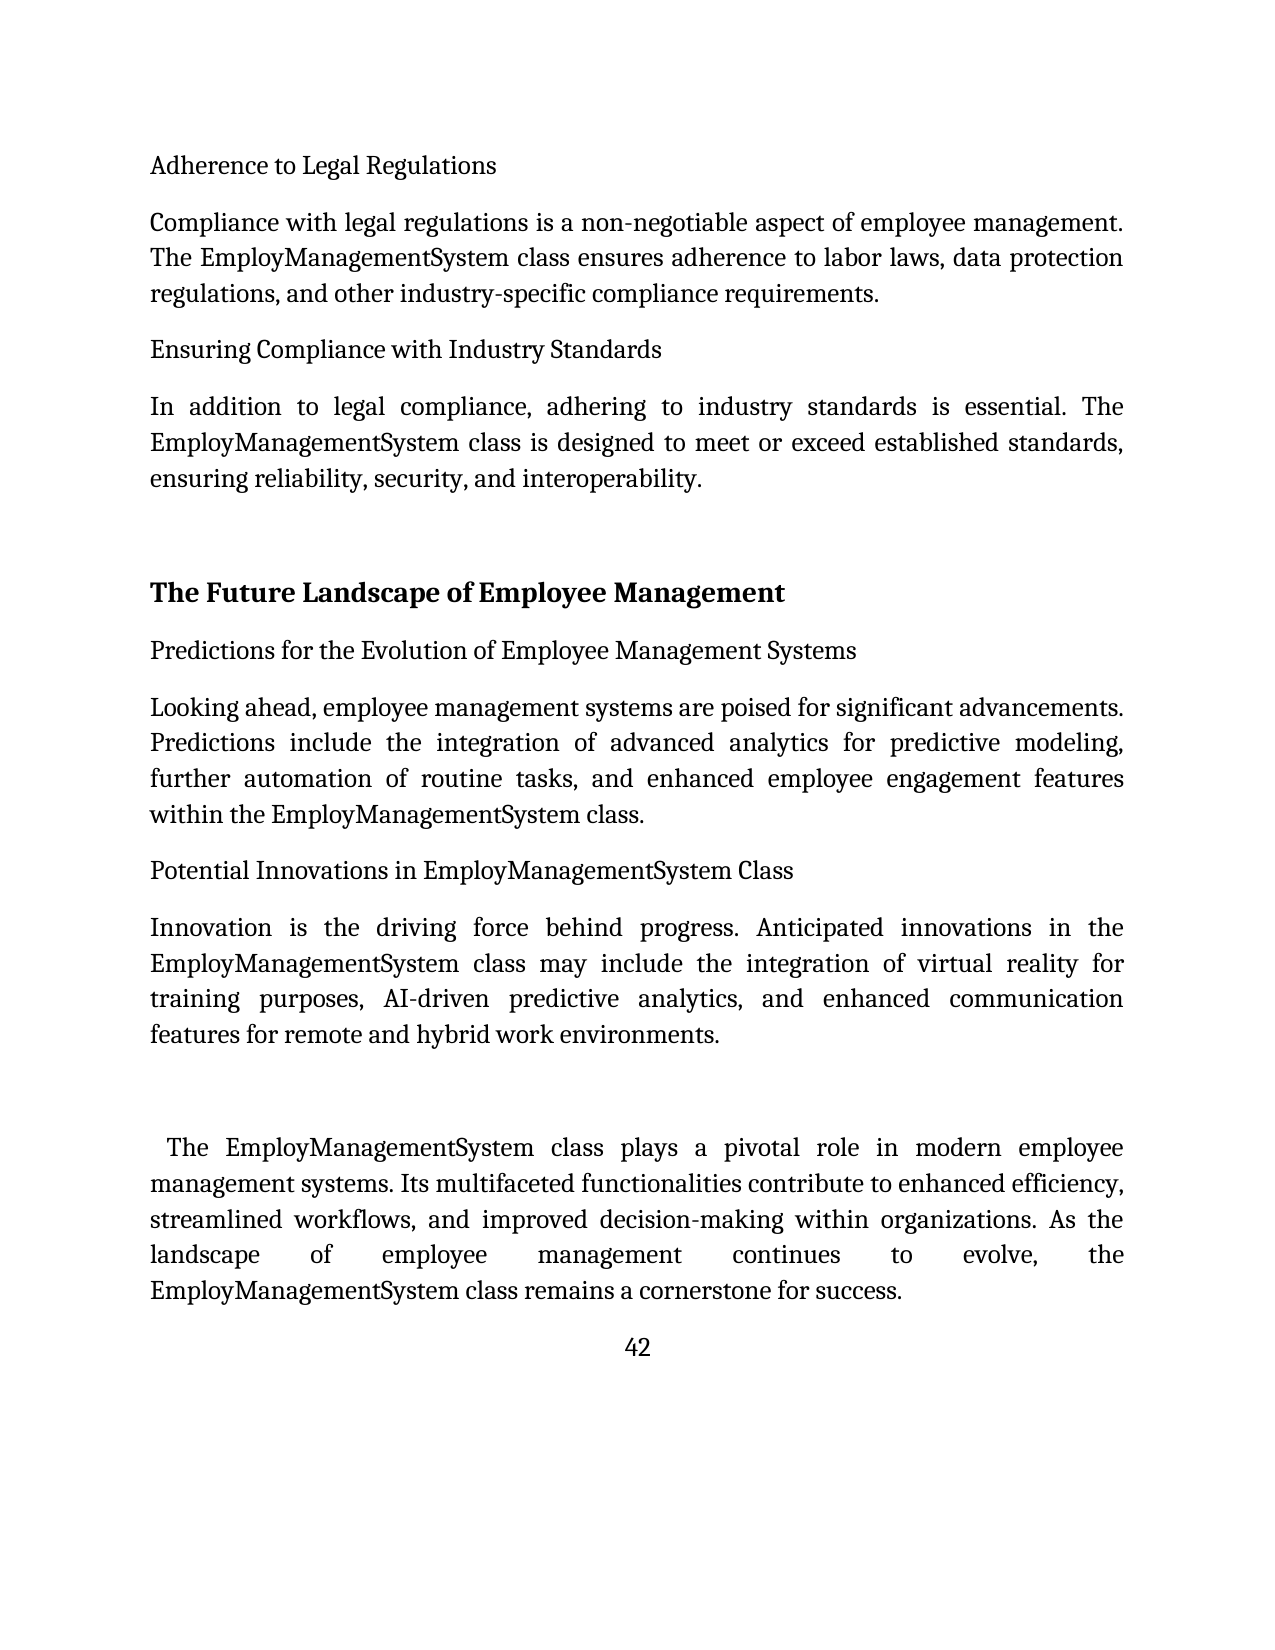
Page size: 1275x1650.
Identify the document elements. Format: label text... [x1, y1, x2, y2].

text Adherence to Legal Regulations [150, 150, 1125, 181]
text Ensuring Compliance with Industry Standards [150, 334, 1125, 366]
text Compliance with legal regulations is a non-negotiable aspect of employee management. The EmployManagementSystem class ensures adherence to labor laws, data protection regulations, and other industry-specific compliance requirements. [150, 207, 1125, 309]
text Potential Innovations in EmployManagementSystem Class [150, 855, 1125, 887]
text Looking ahead, employee management systems are poised for significant advancements. Predictions include the integration of advanced analytics for predictive modeling, further automation of routine tasks, and enhanced employee engagement features within the EmployManagementSystem class. [150, 692, 1125, 830]
text Predictions for the Evolution of Employee Management Systems [150, 635, 1125, 666]
text Innovation is the driving force behind progress. Anticipated innovations in the EmployManagementSystem class may include the integration of virtual reality for training purposes, AI-driven predictive analytics, and enhanced communication features for remote and hybrid work environments. [150, 912, 1125, 1050]
text In addition to legal compliance, adhering to industry standards is essential. The EmployManagementSystem class is designed to meet or exceed established standards, ensuring reliability, security, and interoperability. [150, 391, 1125, 494]
text The EmployManagementSystem class plays a pivotal role in modern employee management systems. Its multifaceted functionalities contribute to enhanced efficiency, streamlined workflows, and improved decision-making within organizations. As the landscape of employee management continues to evolve, the EmployManagementSystem class remains a cornerstone for success. [150, 1132, 1125, 1306]
text The Future Landscape of Employee Management [150, 576, 1125, 609]
text 42 [150, 1332, 1125, 1363]
